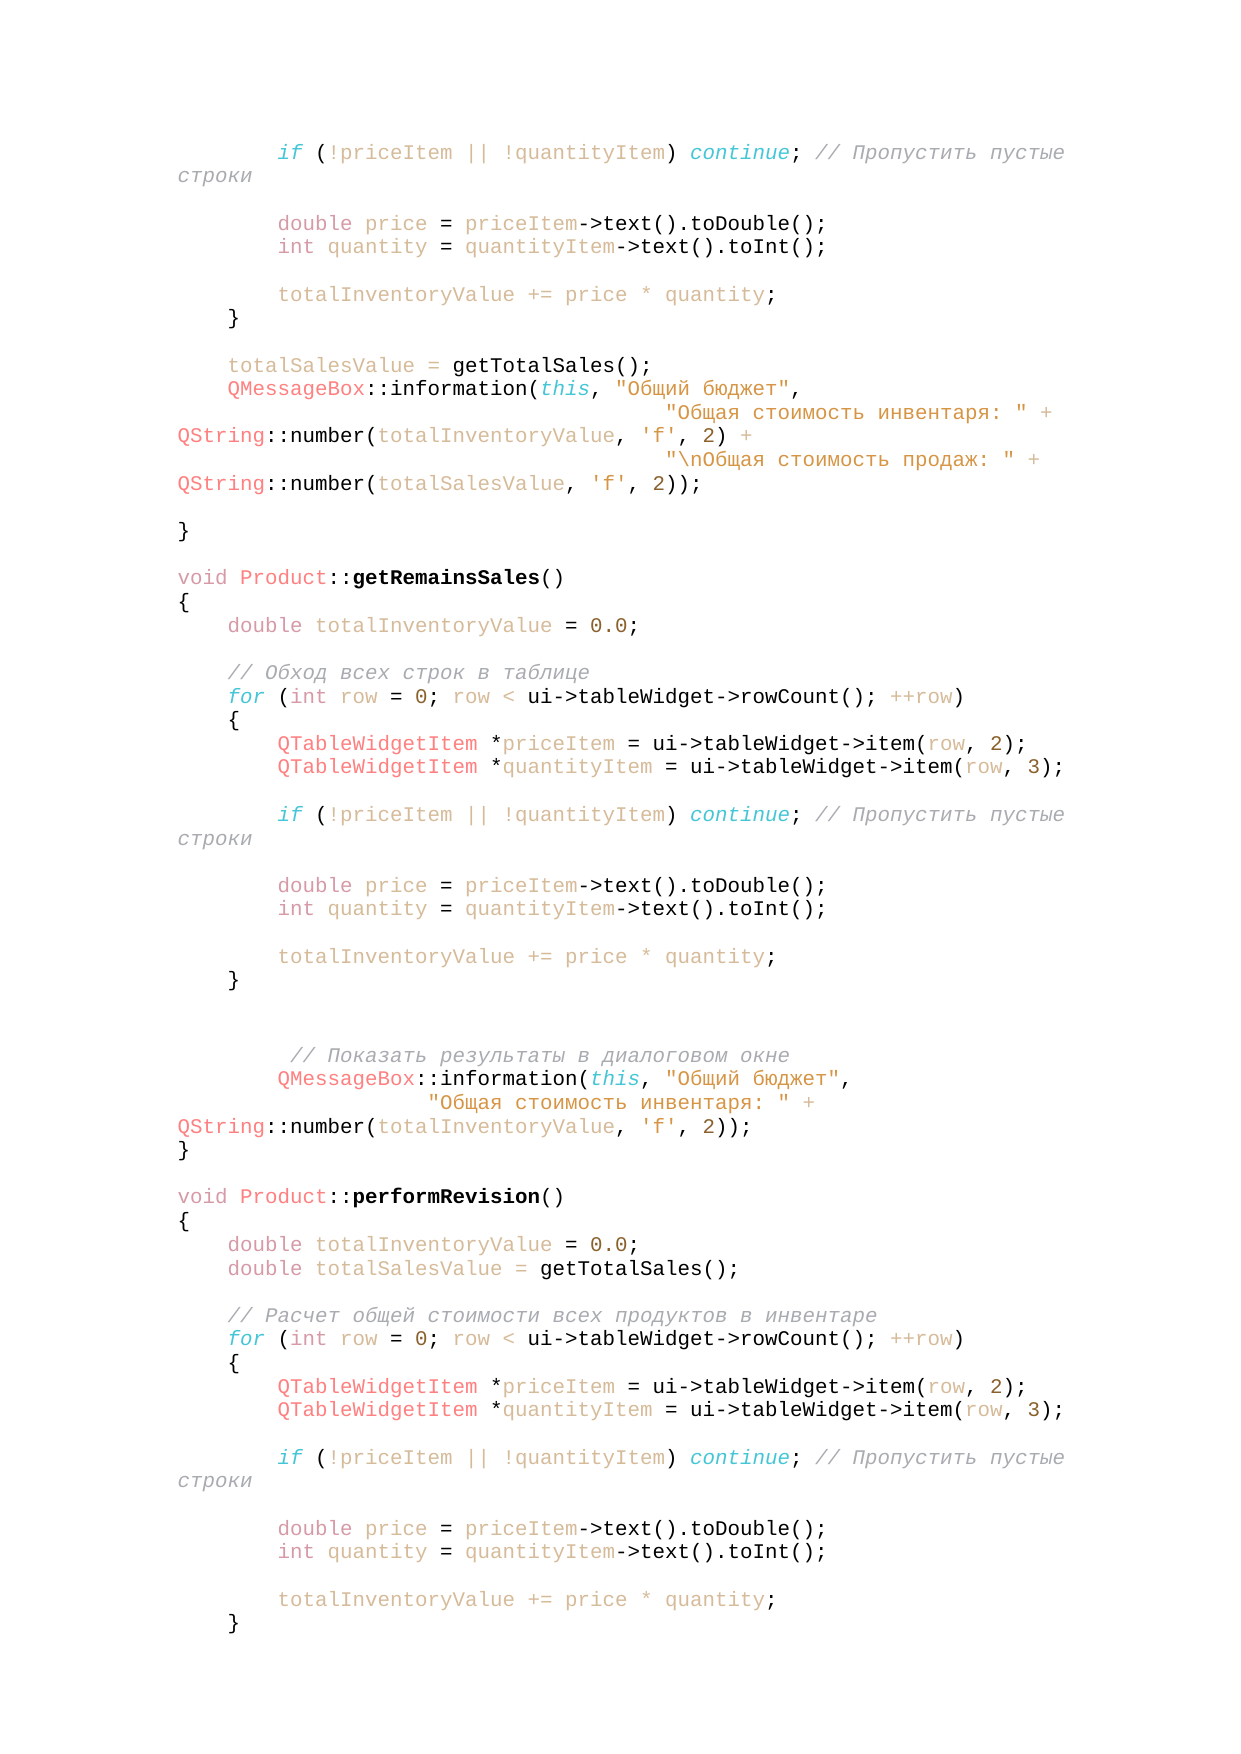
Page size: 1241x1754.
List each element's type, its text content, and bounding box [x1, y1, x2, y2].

text void Product::performRevision() [177, 1187, 1152, 1210]
text void Product::getRemainsSales() [177, 567, 1152, 591]
text totalSalesValue = getTotalSales(); [177, 354, 1152, 378]
text totalInventoryValue += price * quantity; [177, 284, 1152, 307]
text if (!priceItem || !quantityItem) continue; // Пропустить пустые строки [177, 804, 1152, 851]
text if (!priceItem || !quantityItem) continue; // Пропустить пустые строки [177, 142, 1152, 189]
text int quantity = quantityItem->text().toInt(); [177, 1541, 1152, 1565]
text QTableWidgetItem *priceItem = ui->tableWidget->item(row, 2); [177, 1376, 1152, 1399]
text QMessageBox::information(this, "Общий бюджет", [177, 378, 1152, 402]
text // Расчет общей стоимости всех продуктов в инвентаре [177, 1305, 1152, 1328]
text int quantity = quantityItem->text().toInt(); [177, 898, 1152, 922]
text int quantity = quantityItem->text().toInt(); [177, 236, 1152, 260]
text double totalSalesValue = getTotalSales(); [177, 1257, 1152, 1281]
text } [177, 969, 1152, 993]
text QTableWidgetItem *quantityItem = ui->tableWidget->item(row, 3); [177, 1399, 1152, 1423]
text // Показать результаты в диалоговом окне [177, 1045, 1152, 1068]
text for (int row = 0; row < ui->tableWidget->rowCount(); ++row) [177, 1328, 1152, 1352]
text totalInventoryValue += price * quantity; [177, 946, 1152, 969]
text QTableWidgetItem *priceItem = ui->tableWidget->item(row, 2); [177, 733, 1152, 757]
text double totalInventoryValue = 0.0; [177, 615, 1152, 638]
text double price = priceItem->text().toDouble(); [177, 213, 1152, 236]
text } [177, 1139, 1152, 1163]
text if (!priceItem || !quantityItem) continue; // Пропустить пустые строки [177, 1447, 1152, 1494]
text } [177, 1612, 1152, 1636]
text double price = priceItem->text().toDouble(); [177, 1518, 1152, 1541]
text { [177, 709, 1152, 733]
text "Общая стоимость инвентаря: " + QString::number(totalInventoryValue, 'f', 2)); [177, 1092, 1152, 1139]
text totalInventoryValue += price * quantity; [177, 1588, 1152, 1612]
text QMessageBox::information(this, "Общий бюджет", [177, 1068, 1152, 1092]
text double totalInventoryValue = 0.0; [177, 1234, 1152, 1257]
text } [177, 520, 1152, 544]
text { [177, 1352, 1152, 1376]
text // Обход всех строк в таблице [177, 662, 1152, 686]
text "\nОбщая стоимость продаж: " + QString::number(totalSalesValue, 'f', 2)); [177, 449, 1152, 496]
text "Общая стоимость инвентаря: " + QString::number(totalInventoryValue, 'f', 2) + [177, 402, 1152, 449]
text } [177, 307, 1152, 331]
text { [177, 1210, 1152, 1234]
text for (int row = 0; row < ui->tableWidget->rowCount(); ++row) [177, 686, 1152, 709]
text double price = priceItem->text().toDouble(); [177, 875, 1152, 898]
text { [177, 591, 1152, 615]
text QTableWidgetItem *quantityItem = ui->tableWidget->item(row, 3); [177, 757, 1152, 780]
